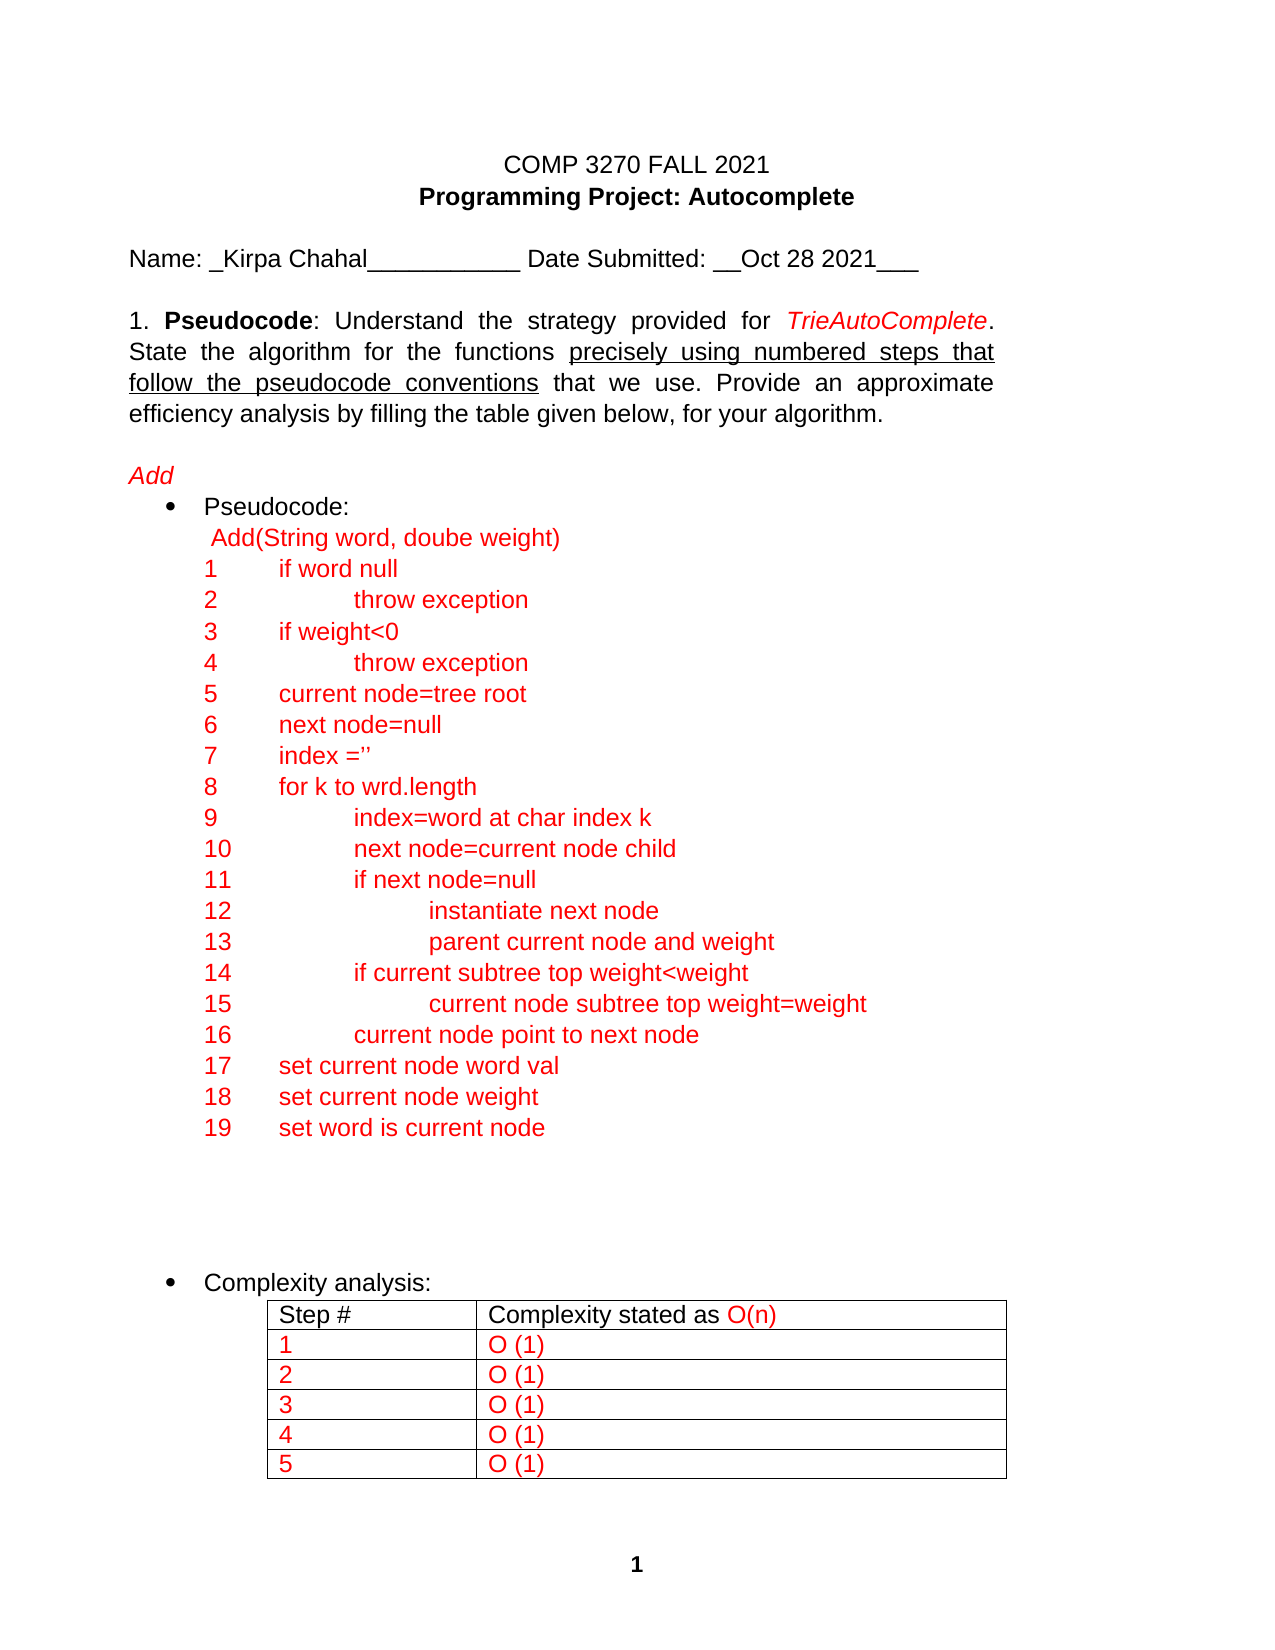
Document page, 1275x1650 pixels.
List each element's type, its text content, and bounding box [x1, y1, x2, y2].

table_header Step # [268, 1301, 476, 1329]
text 1. Pseudocode: Understand the strategy provided for TrieAutoComplete. State the algorithm for the functions precisely using numbered steps that follow the pseudocode conventions that we use. Provide an approximate efficiency analysis by filling the table given below, for your algorithm. [129, 306, 995, 428]
list 18 set current node weight [204, 1082, 995, 1111]
list 10 next node=current node child [204, 834, 995, 862]
table_cell O (1) [477, 1360, 1006, 1389]
text Programming Project: Autocomplete [279, 179, 995, 213]
table_cell 2 [268, 1360, 476, 1389]
list 7 index =’’ [204, 741, 995, 769]
list 13 parent current node and weight [204, 927, 995, 956]
table_cell 4 [268, 1420, 476, 1448]
list 3 if weight<0 [204, 616, 995, 645]
list 9 index=word at char index k [204, 803, 995, 831]
table_cell O (1) [477, 1420, 1006, 1448]
table_cell O (1) [477, 1330, 1006, 1359]
table_header Complexity stated as O(n) [477, 1301, 1006, 1329]
list 4 throw exception [204, 647, 995, 676]
list 16 current node point to next node [204, 1020, 995, 1049]
list 19 set word is current node [204, 1113, 995, 1142]
list 14 if current subtree top weight<weight [204, 958, 995, 987]
list 17 set current node word val [204, 1051, 995, 1080]
list 11 if next node=null [204, 865, 995, 893]
list 2 throw exception [204, 585, 995, 614]
text Name: _Kirpa Chahal___________ Date Submitted: __Oct 28 2021___ [129, 244, 995, 273]
list 1 if word null [204, 554, 995, 583]
table_cell 1 [268, 1330, 476, 1359]
table_cell O (1) [477, 1390, 1006, 1419]
text Add [129, 461, 995, 490]
table_cell 5 [268, 1450, 476, 1478]
table_cell 3 [268, 1390, 476, 1419]
list Add(String word, doube weight) [204, 523, 995, 552]
list Complexity analysis: [166, 1268, 995, 1297]
list 12 instantiate next node [204, 896, 995, 924]
list 15 current node subtree top weight=weight [204, 989, 995, 1018]
list Pseudocode: [166, 492, 995, 521]
list 6 next node=null [204, 709, 995, 738]
list 8 for k to wrd.length [204, 772, 995, 800]
list 5 current node=tree root [204, 678, 995, 707]
table_cell O (1) [477, 1450, 1006, 1478]
text COMP 3270 FALL 2021 [279, 150, 995, 179]
